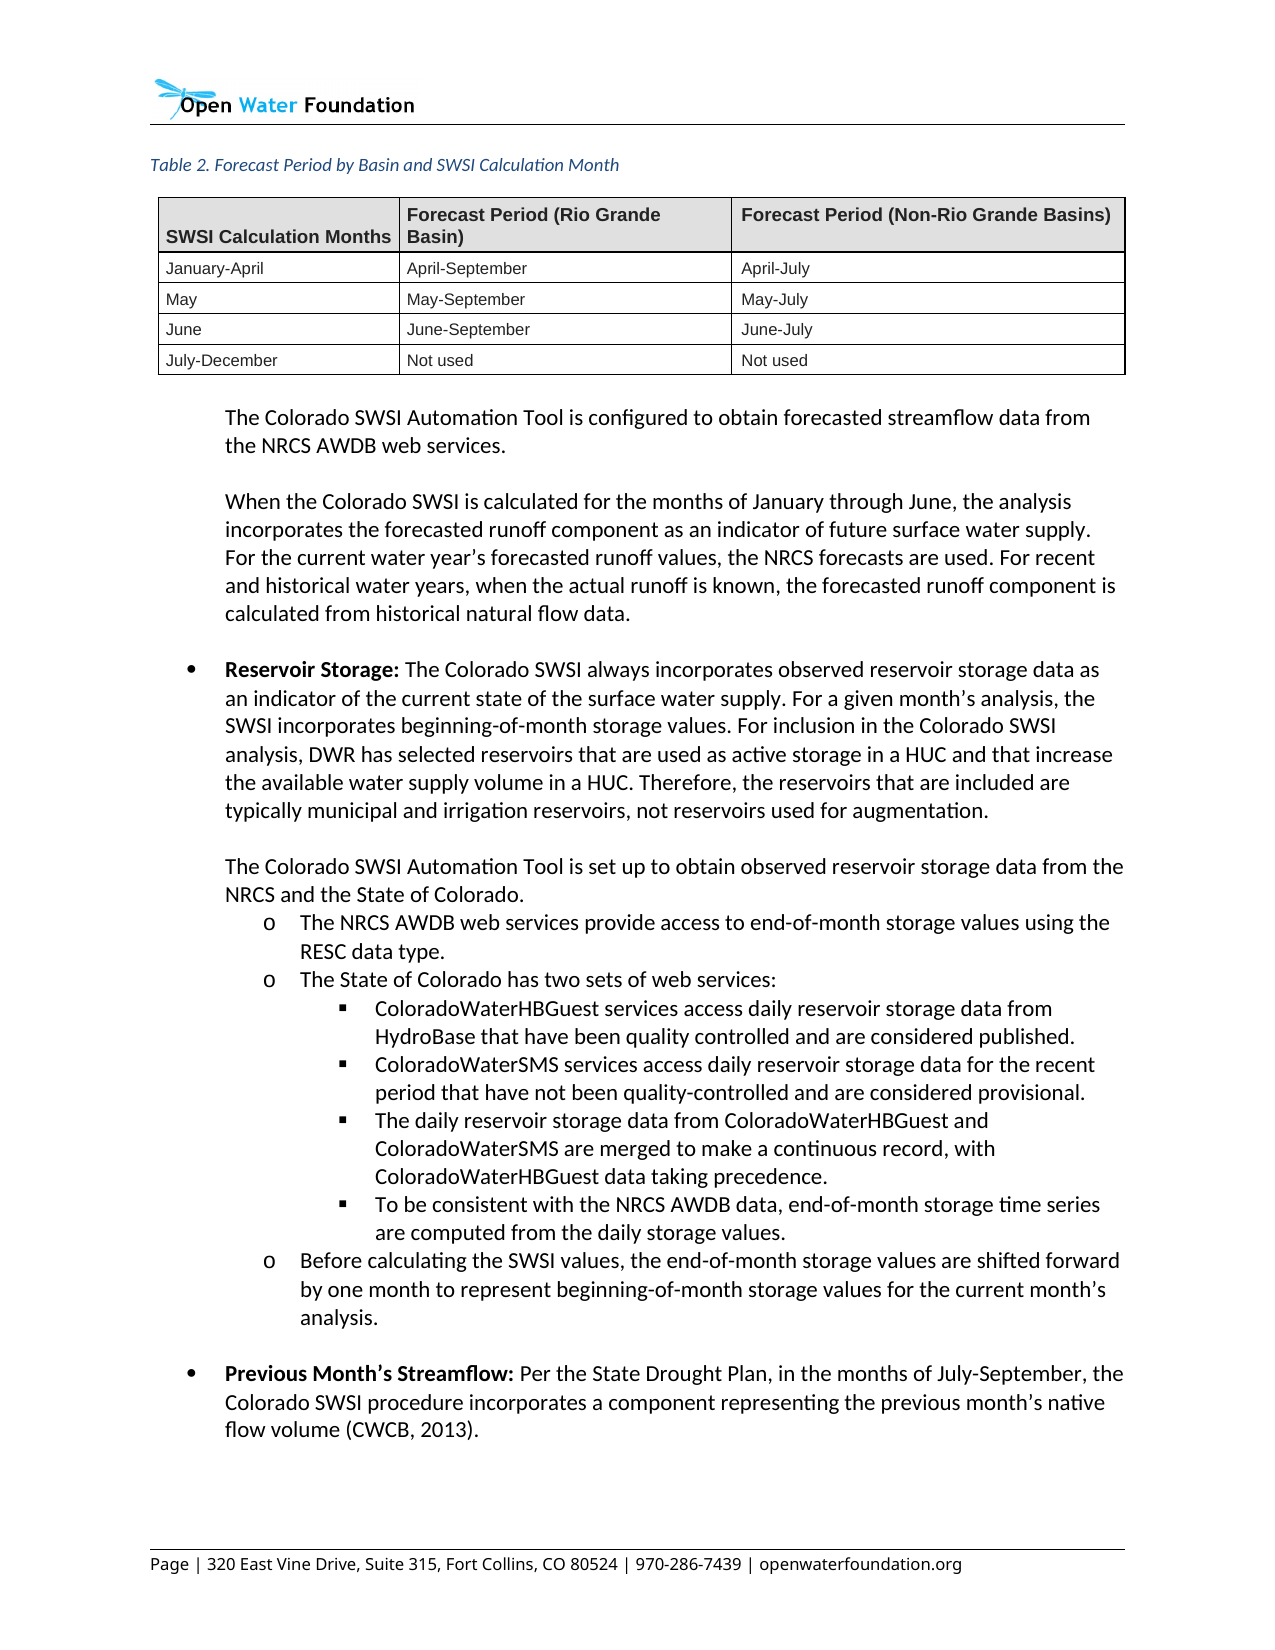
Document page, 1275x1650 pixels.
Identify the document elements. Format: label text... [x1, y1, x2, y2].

table_cell May [159, 283, 399, 313]
list Previous Month’s Streamflow: Per the State Drought Plan, in the months of July-September, the Colorado SWSI procedure incorporates a component representing the previous month’s native flow volume (CWCB, 2013). [187, 1359, 1125, 1444]
table_header Forecast Period (Non-Rio Grande Basins) [732, 198, 1124, 251]
list Reservoir Storage: The Colorado SWSI always incorporates observed reservoir storage data as an indicator of the current state of the surface water supply. For a given month’s analysis, the SWSI incorporates beginning-of-month storage values. For inclusion in the Colorado SWSI analysis, DWR has selected reservoirs that are used as active storage in a HUC and that increase the available water supply volume in a HUC. Therefore, the reservoirs that are included are typically municipal and irrigation reservoirs, not reservoirs used for augmentation. [187, 656, 1125, 824]
table_cell July-December [159, 345, 399, 374]
table_cell Not used [732, 345, 1124, 374]
list The NRCS AWDB web services provide access to end-of-month storage values using the RESC data type. [262, 908, 1125, 965]
table_cell May-September [400, 283, 731, 313]
list The Colorado SWSI Automation Tool is configured to obtain forecasted streamflow data from the NRCS AWDB web services. [225, 403, 1125, 459]
table_cell May-July [732, 283, 1124, 313]
table_cell Not used [400, 345, 731, 374]
table_cell June-July [732, 314, 1124, 344]
table_cell January-April [159, 253, 399, 282]
list The Colorado SWSI Automation Tool is set up to obtain observed reservoir storage data from the NRCS and the State of Colorado. [225, 852, 1125, 908]
list Before calculating the SWSI values, the end-of-month storage values are shifted forward by one month to represent beginning-of-month storage values for the current month’s analysis. [262, 1246, 1125, 1332]
list The State of Colorado has two sets of web services: [262, 965, 1125, 994]
table_header Forecast Period (Rio Grande Basin) [400, 198, 731, 251]
table_header SWSI Calculation Months [159, 198, 399, 251]
table_cell June-September [400, 314, 731, 344]
table_cell June [159, 314, 399, 344]
table_cell April-September [400, 253, 731, 282]
list The daily reservoir storage data from ColoradoWaterHBGuest and ColoradoWaterSMS are merged to make a continuous record, with ColoradoWaterHBGuest data taking precedence. [337, 1106, 1125, 1190]
list ColoradoWaterHBGuest services access daily reservoir storage data from HydroBase that have been quality controlled and are considered published. [337, 994, 1125, 1050]
picture [150, 75, 421, 122]
list When the Colorado SWSI is calculated for the months of January through June, the analysis incorporates the forecasted runoff component as an indicator of future surface water supply. For the current water year’s forecasted runoff values, the NRCS forecasts are used. For recent and historical water years, when the actual runoff is known, the forecasted runoff component is calculated from historical natural flow data. [225, 487, 1125, 628]
list To be consistent with the NRCS AWDB data, end-of-month storage time series are computed from the daily storage values. [337, 1190, 1125, 1246]
list ColoradoWaterSMS services access daily reservoir storage data for the recent period that have not been quality-controlled and are considered provisional. [337, 1050, 1125, 1106]
table_cell April-July [732, 253, 1124, 282]
